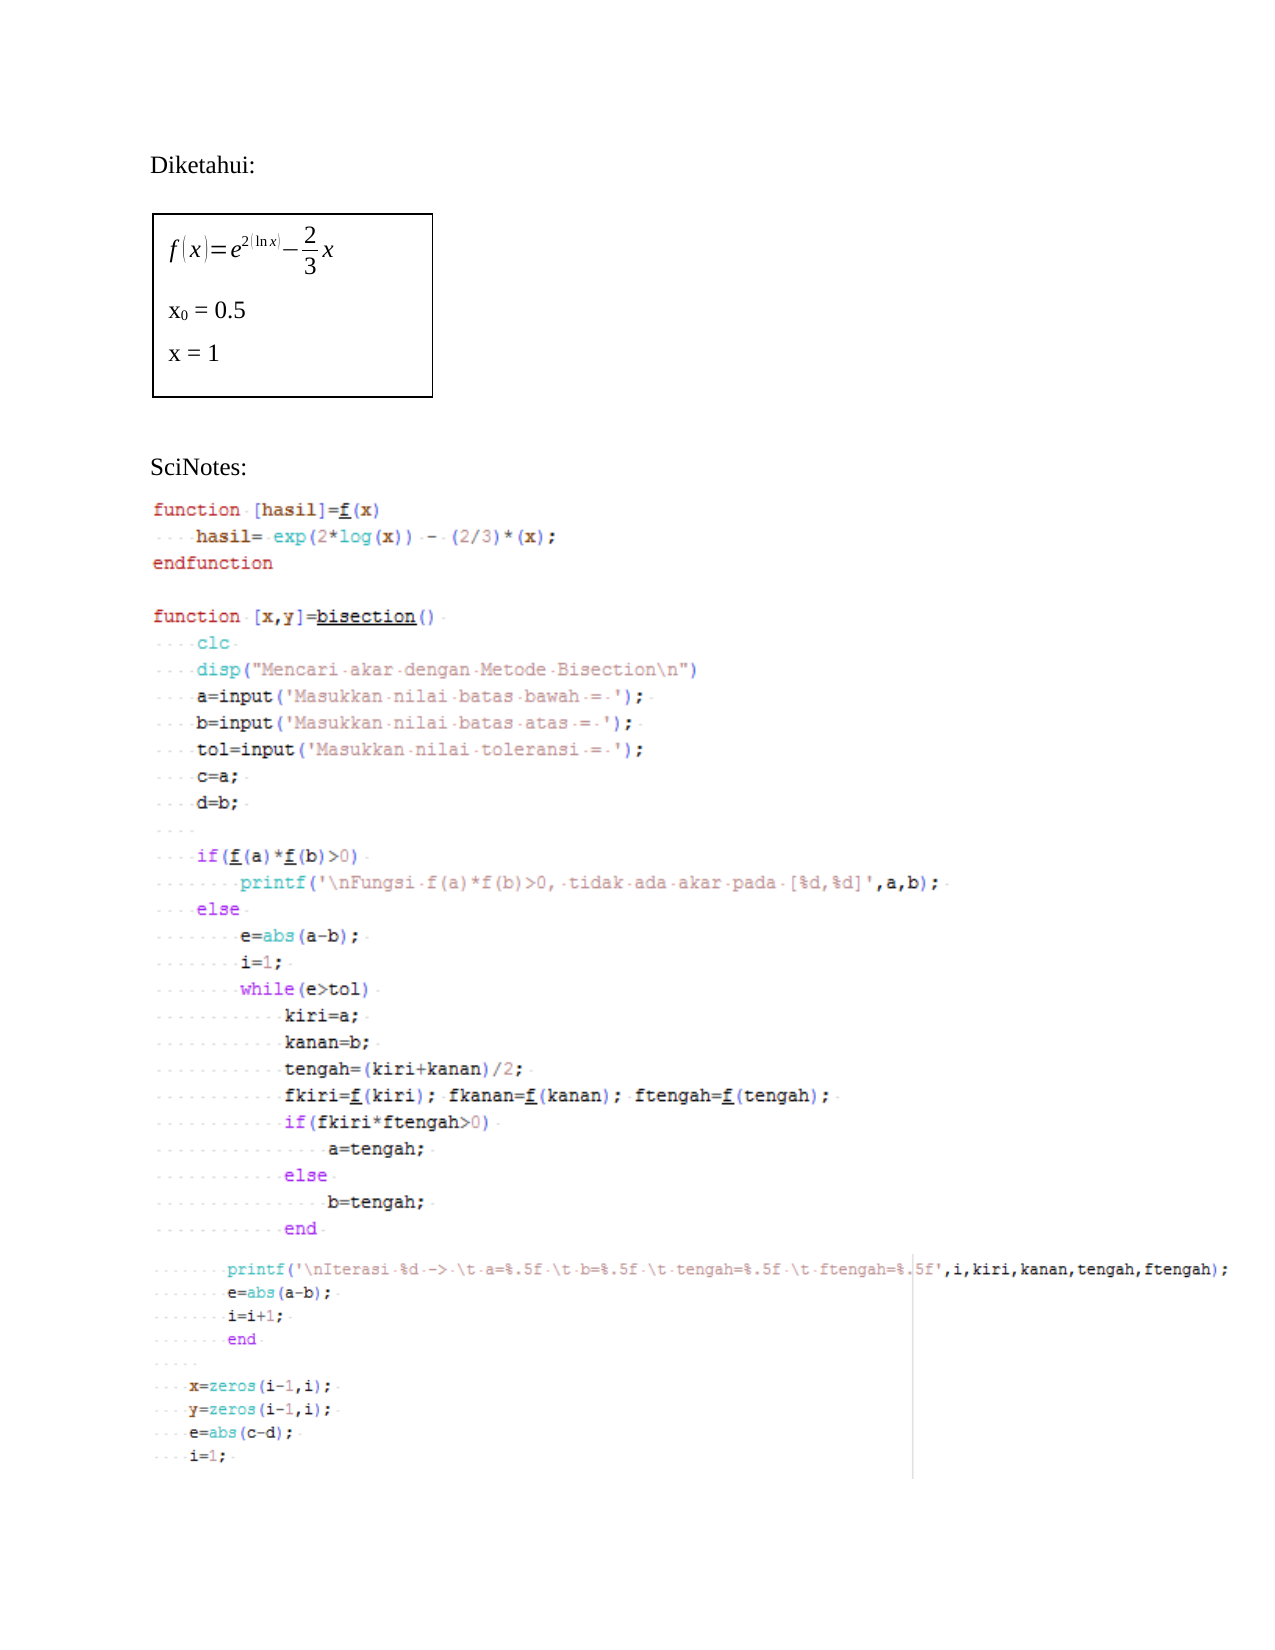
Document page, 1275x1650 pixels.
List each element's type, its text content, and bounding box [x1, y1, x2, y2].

text SciNotes: [150, 452, 1125, 481]
picture [150, 495, 966, 1241]
text Diketahui: [150, 150, 1125, 179]
picture [150, 1254, 1229, 1479]
